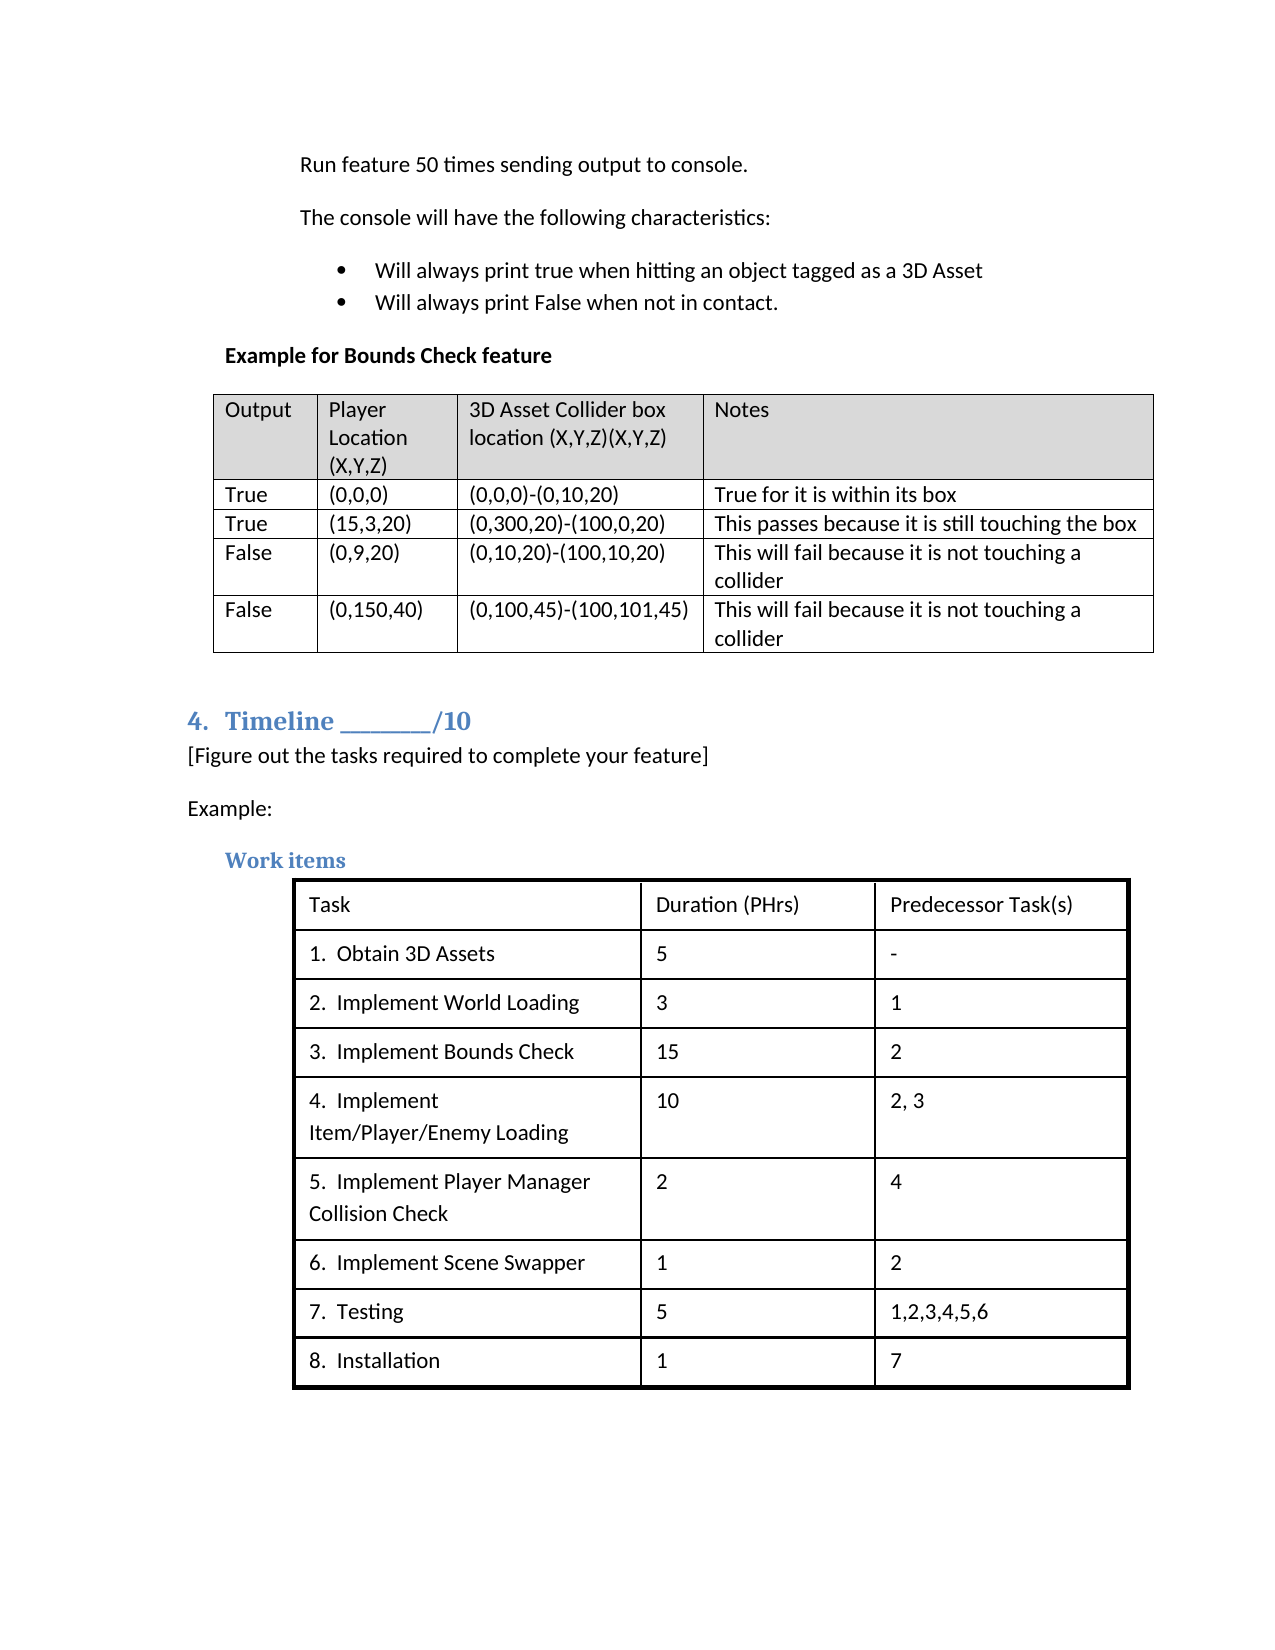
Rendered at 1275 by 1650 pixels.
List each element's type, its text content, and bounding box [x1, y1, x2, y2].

table_header Duration (PHrs) [642, 882, 875, 929]
table_cell True for it is within its box [704, 480, 1153, 508]
table_cell 10 [642, 1078, 874, 1157]
table_cell 3 [642, 980, 874, 1027]
table_header Player Location (X,Y,Z) [318, 395, 457, 479]
table_cell (0,100,45)-(100,101,45) [458, 596, 703, 652]
table_cell 1,2,3,4,5,6 [876, 1290, 1126, 1336]
list Will always print true when hitting an object tagged as a 3D Asset [337, 256, 1125, 284]
table_cell 2 [642, 1159, 874, 1238]
subtitle Work items [225, 847, 1125, 874]
subtitle Timeline _________/10 [187, 706, 1125, 737]
table_cell (15,3,20) [318, 510, 457, 537]
table_cell (0,150,40) [318, 596, 457, 652]
table_cell 2 [876, 1241, 1126, 1287]
table_cell 1 [876, 980, 1126, 1027]
table_header Notes [704, 395, 1153, 479]
table_cell False [214, 596, 317, 652]
text [Figure out the tasks required to complete your feature] [187, 741, 1125, 769]
list Will always print False when not in contact. [337, 288, 1125, 316]
table_cell 15 [642, 1029, 874, 1076]
table_cell (0,9,20) [318, 539, 457, 594]
table_cell (0,300,20)-(100,0,20) [458, 510, 703, 537]
table_cell 6. Implement Scene Swapper [296, 1241, 640, 1287]
table_cell - [876, 931, 1126, 978]
table_cell True [214, 480, 317, 508]
text The console will have the following characteristics: [300, 203, 1125, 231]
table_cell (0,0,0)-(0,10,20) [458, 480, 703, 508]
table_header Predecessor Task(s) [876, 882, 1126, 929]
table_cell This passes because it is still touching the box [704, 510, 1153, 537]
table_cell 4. Implement Item/Player/Enemy Loading [296, 1078, 640, 1157]
table_header Task [296, 882, 641, 929]
table_cell This will fail because it is not touching a collider [704, 596, 1153, 652]
table_cell 4 [876, 1159, 1126, 1238]
table_cell 5 [642, 1290, 874, 1336]
table_cell 2, 3 [876, 1078, 1126, 1157]
table_cell True [214, 510, 317, 537]
table_cell (0,10,20)-(100,10,20) [458, 539, 703, 594]
table_cell 3. Implement Bounds Check [296, 1029, 640, 1076]
table_cell 2. Implement World Loading [296, 980, 640, 1027]
table_cell 2 [876, 1029, 1126, 1076]
table_cell 1. Obtain 3D Assets [296, 931, 640, 978]
table_cell 7 [876, 1339, 1126, 1385]
table_cell 5 [642, 931, 874, 978]
table_cell 1 [642, 1241, 874, 1287]
table_header Output [214, 395, 317, 479]
table_cell (0,0,0) [318, 480, 457, 508]
text Example for Bounds Check feature [225, 341, 1125, 369]
table_cell False [214, 539, 317, 594]
text Run feature 50 times sending output to console. [300, 150, 1125, 178]
table_cell This will fail because it is not touching a collider [704, 539, 1153, 594]
table_cell 8. Installation [296, 1339, 640, 1385]
text Example: [187, 794, 1125, 822]
table_cell 1 [642, 1339, 874, 1385]
table_cell 5. Implement Player Manager Collision Check [296, 1159, 640, 1238]
table_cell 7. Testing [296, 1290, 640, 1336]
table_header 3D Asset Collider box location (X,Y,Z)(X,Y,Z) [458, 395, 703, 479]
